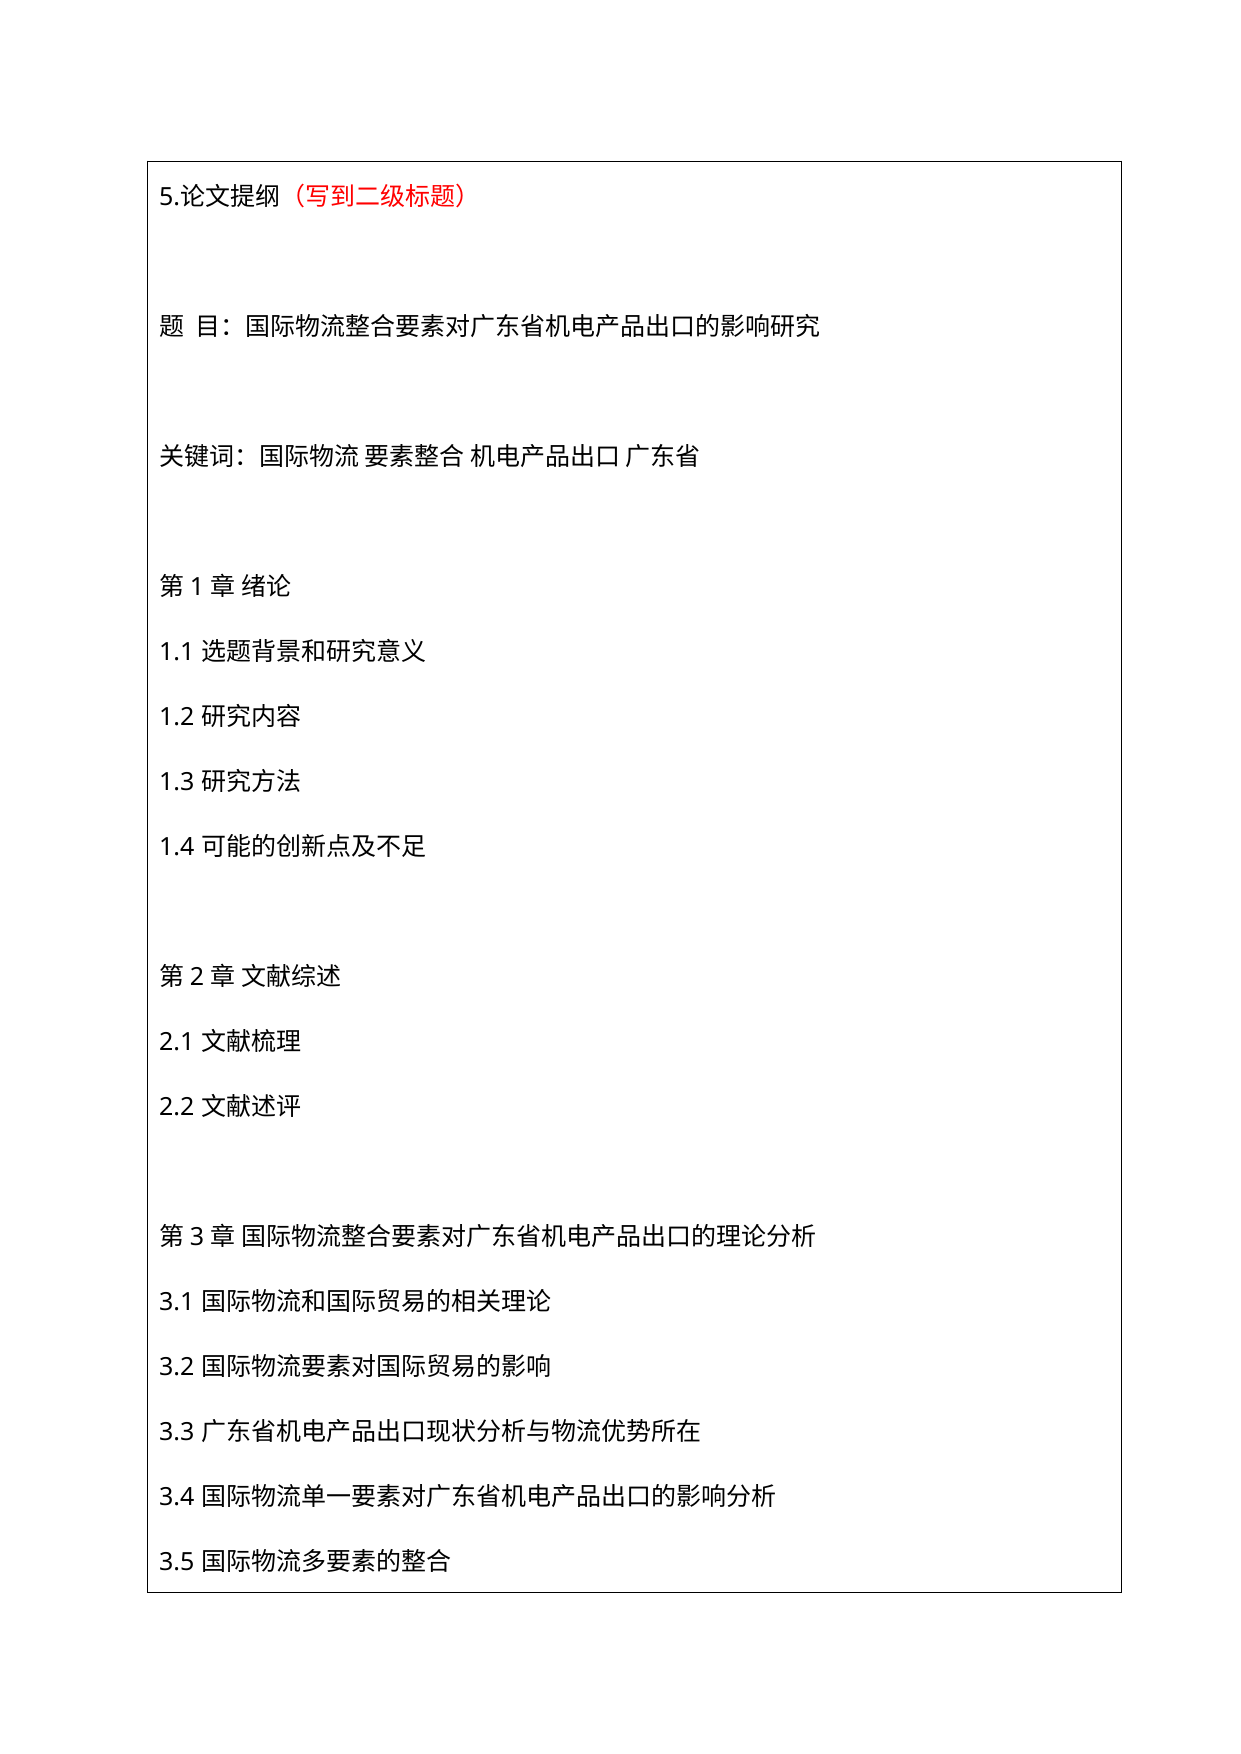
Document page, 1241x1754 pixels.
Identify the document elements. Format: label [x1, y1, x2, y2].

table_header [148, 162, 1121, 1592]
